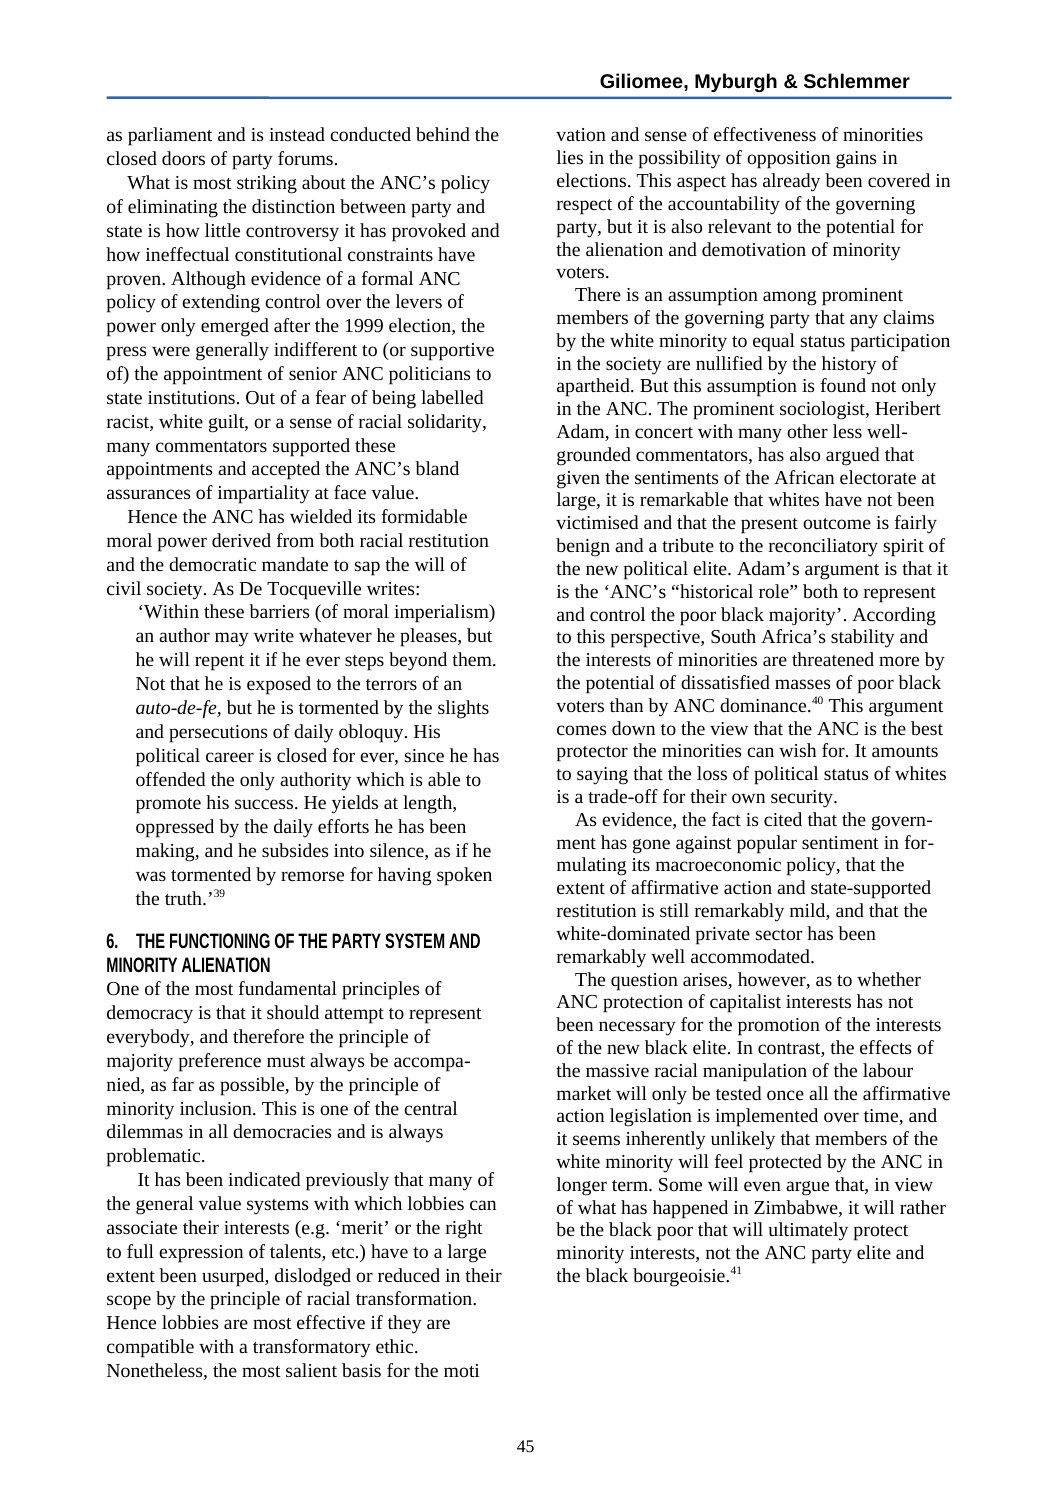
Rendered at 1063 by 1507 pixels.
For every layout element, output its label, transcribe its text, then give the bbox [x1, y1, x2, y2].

text It has been indicated previously that many of the general value systems with which lobbies can associate their interests (e.g. ‘merit’ or the right to full expression of talents, etc.) have to a large extent been usurped, dislodged or reduced in their scope by the principle of racial transformation. Hence lobbies are most effective if they are compatible with a transformatory ethic. Nonetheless, the most salient basis for the moti [106, 1168, 502, 1382]
text vation and sense of effectiveness of minorities lies in the possibility of opposition gains in elections. This aspect has already been covered in respect of the accountability of the governing party, but it is also relevant to the potential for the alienation and demotivation of minority voters. [556, 123, 952, 283]
text as parliament and is instead conducted behind the closed doors of party forums. [106, 123, 502, 170]
text Giliomee, Myburgh & Schlemmer [599, 70, 910, 93]
text One of the most fundamental principles of democracy is that it should attempt to represent everybody, and therefore the principle of majority preference must always be accompanied, as far as possible, by the principle of minority inclusion. This is one of the central dilemmas in all democracies and is always problematic. [106, 977, 502, 1167]
text There is an assumption among prominent members of the governing party that any claims by the white minority to equal status participation in the society are nullified by the history of apartheid. But this assumption is found not only in the ANC. The prominent sociologist, Heribert Adam, in concert with many other less well- grounded commentators, has also argued that given the sentiments of the African electorate at large, it is remarkable that whites have not been victimised and that the present outcome is fairly benign and a tribute to the reconciliatory spirit of the new political elite. Adam’s argument is that it is the ‘ANC’s “historical role” both to represent and control the poor black majority’. According to this perspective, South Africa’s stability and the interests of minorities are threatened more by the potential of dissatisfied masses of poor black voters than by ANC dominance.40 This argument comes down to the view that the ANC is the best protector the minorities can wish for. It amounts to saying that the loss of political status of whites is a trade-off for their own security. [556, 283, 952, 808]
text What is most striking about the ANC’s policy of eliminating the distinction between party and state is how little controversy it has provoked and how ineffectual constitutional constraints have proven. Although evidence of a formal ANC policy of extending control over the levers of power only emerged after the 1999 election, the press were generally indifferent to (or supportive of) the appointment of senior ANC politicians to state institutions. Out of a fear of being labelled racist, white guilt, or a sense of racial solidarity, many commentators supported these appointments and accepted the ANC’s bland assurances of impartiality at face value. [106, 171, 502, 504]
text The question arises, however, as to whether ANC protection of capitalist interests has not been necessary for the promotion of the interests of the new black elite. In contrast, the effects of the massive racial manipulation of the labour market will only be tested once all the affirmative action legislation is implemented over time, and it seems inherently unlikely that members of the white minority will feel protected by the ANC in longer term. Some will even argue that, in view of what has happened in Zimbabwe, it will rather be the black poor that will ultimately protect minority interests, not the ANC party elite and the black bourgeoisie.41 [556, 967, 952, 1287]
text 45 [517, 1436, 534, 1456]
text As evidence, the fact is cited that the government has gone against popular sentiment in formulating its macroeconomic policy, that the extent of affirmative action and state-supported restitution is still remarkably mild, and that the white-dominated private sector has been remarkably well accommodated. [556, 808, 952, 967]
list THE FUNCTIONING OF THE PARTY SYSTEM AND MINORITY ALIENATION [106, 929, 502, 977]
text ‘Within these barriers (of moral imperialism) an author may write whatever he pleases, but he will repent it if he ever steps beyond them. Not that he is exposed to the terrors of an auto-de-fe, but he is tormented by the slights and persecutions of daily obloquy. His political career is closed for ever, since he has offended the only authority which is able to promote his success. He yields at length, oppressed by the daily efforts he has been making, and he subsides into silence, as if he was tormented by remorse for having spoken the truth.’39 [135, 601, 502, 909]
text Hence the ANC has wielded its formidable moral power derived from both racial restitution and the democratic mandate to sap the will of civil society. As De Tocqueville writes: [106, 505, 502, 599]
